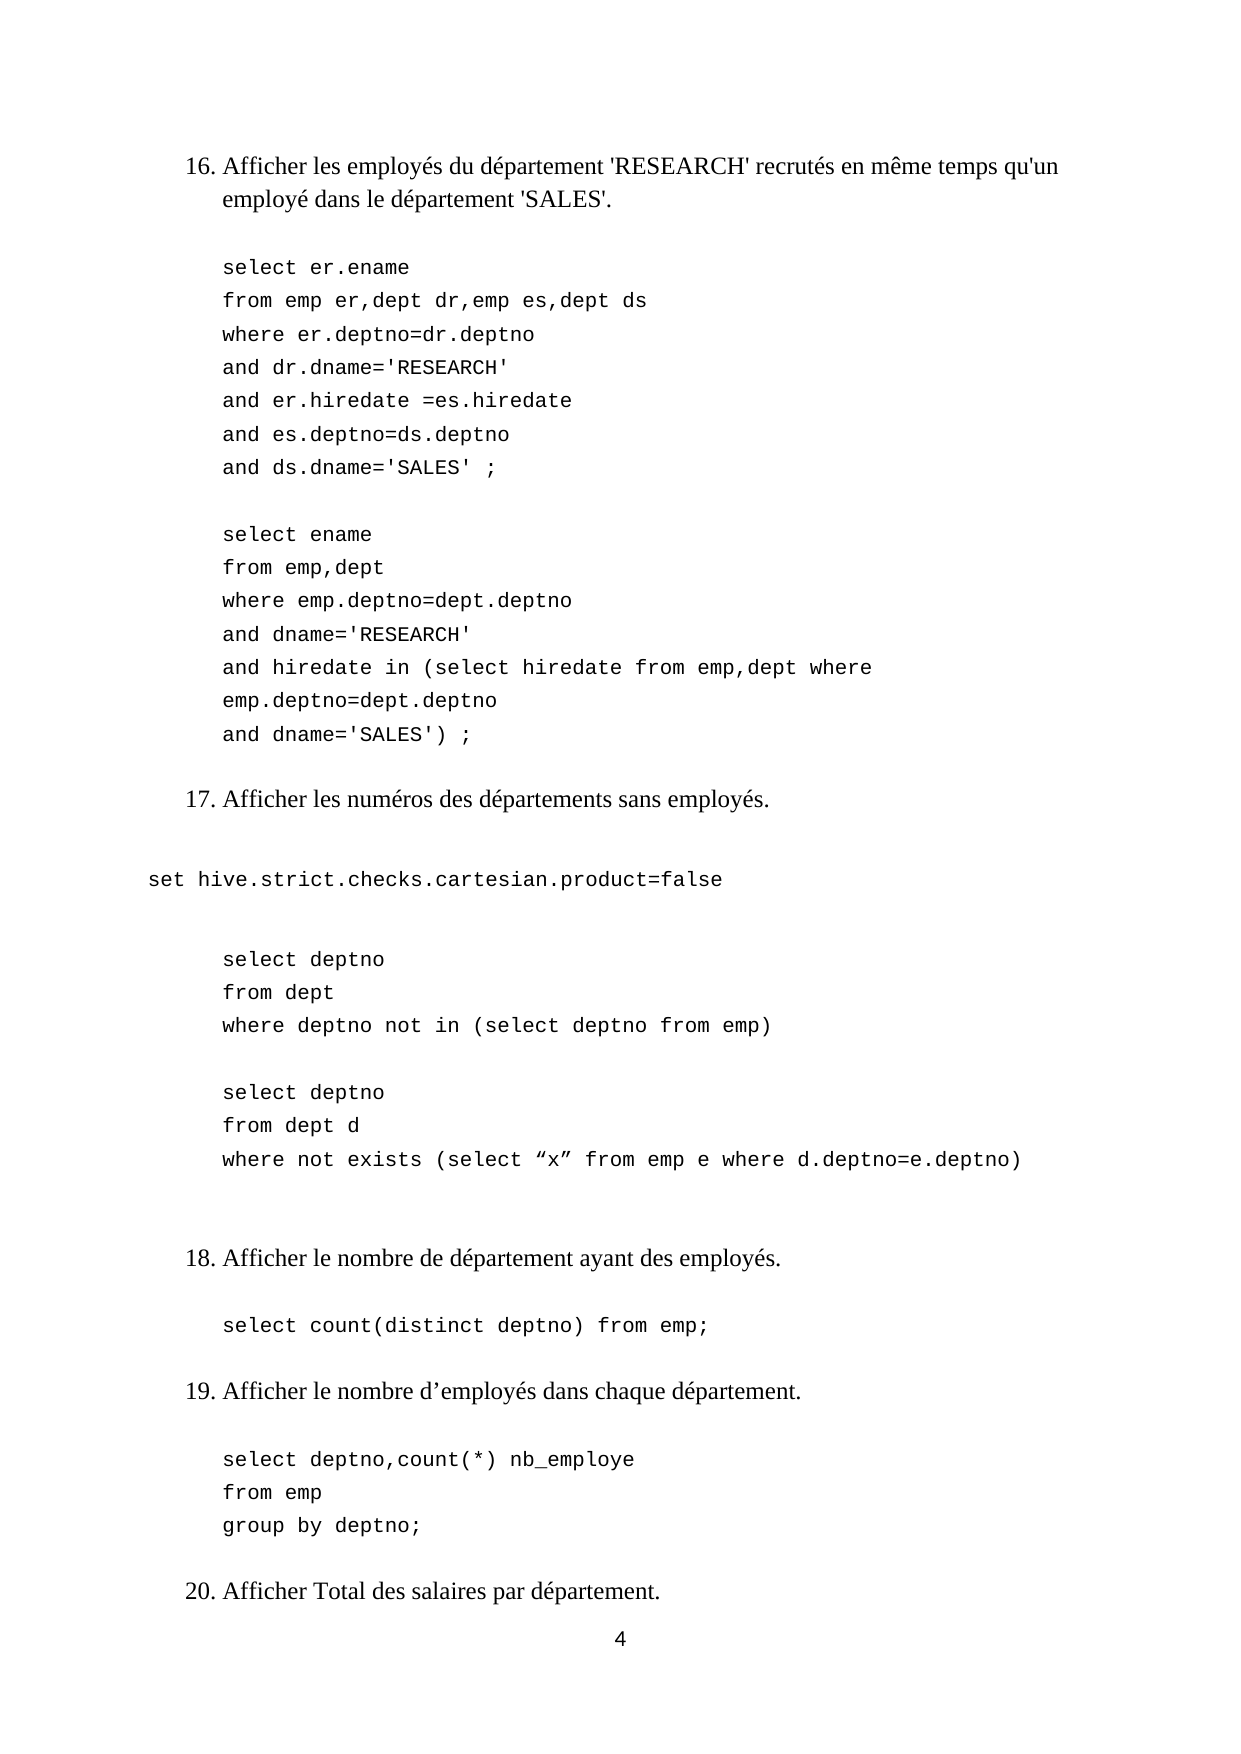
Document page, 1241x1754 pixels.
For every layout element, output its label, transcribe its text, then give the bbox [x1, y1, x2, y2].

list select deptno [222, 1073, 1093, 1106]
text set hive.strict.checks.cartesian.product=false [148, 860, 1093, 893]
list from emp er,dept dr,emp es,dept ds [222, 281, 1093, 314]
list select er.ename [222, 248, 1093, 281]
list where not exists (select “x” from emp e where d.deptno=e.deptno) [222, 1139, 1093, 1173]
list where emp.deptno=dept.deptno [222, 581, 1093, 614]
list and dname='RESEARCH' [222, 614, 1093, 648]
list and ds.dname='SALES' ; [222, 448, 1093, 481]
list select ename [222, 514, 1093, 548]
list select deptno,count(*) nb_employe [222, 1439, 1093, 1473]
list and hiredate in (select hiredate from emp,dept where emp.deptno=dept.deptno [222, 648, 1093, 714]
list Afficher le nombre de département ayant des employés. [185, 1239, 1093, 1273]
list Afficher les numéros des départements sans employés. [185, 781, 1093, 814]
list select count(distinct deptno) from emp; [222, 1306, 1093, 1339]
list where deptno not in (select deptno from emp) [222, 1006, 1093, 1039]
list group by deptno; [222, 1506, 1093, 1539]
list from dept d [222, 1106, 1093, 1139]
list and dr.dname='RESEARCH' [222, 348, 1093, 381]
list select deptno [222, 939, 1093, 973]
list Afficher les employés du département 'RESEARCH' recrutés en même temps qu'un employé dans le département 'SALES'. [185, 148, 1093, 214]
list from emp [222, 1473, 1093, 1506]
list and er.hiredate =es.hiredate [222, 381, 1093, 414]
list and dname='SALES') ; [222, 714, 1093, 748]
list Afficher Total des salaires par département. [185, 1573, 1093, 1606]
list where er.deptno=dr.deptno [222, 314, 1093, 348]
list from dept [222, 973, 1093, 1006]
list Afficher le nombre d’employés dans chaque département. [185, 1373, 1093, 1406]
list from emp,dept [222, 548, 1093, 581]
list and es.deptno=ds.deptno [222, 414, 1093, 448]
